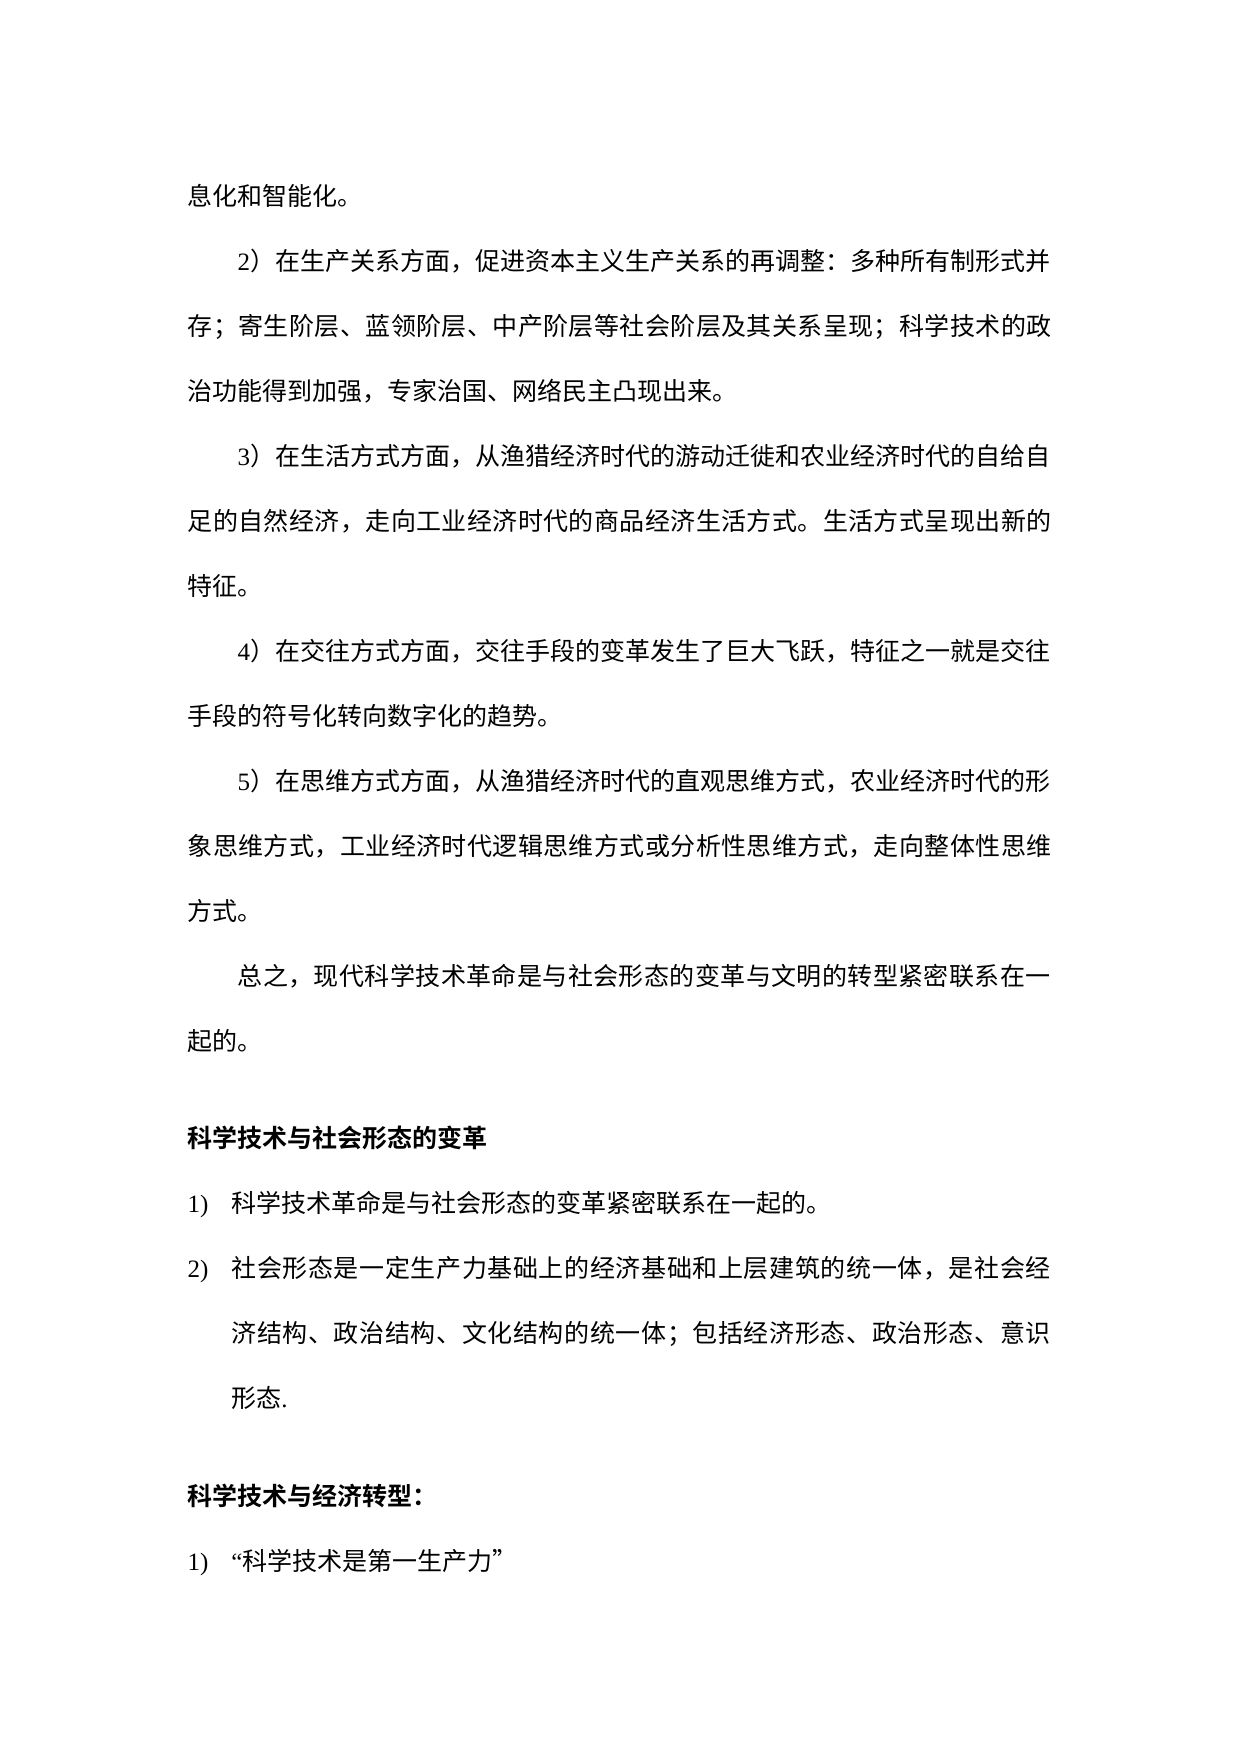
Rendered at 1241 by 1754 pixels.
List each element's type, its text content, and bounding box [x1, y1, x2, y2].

list 科学技术革命是与社会形态的变革紧密联系在一起的。 [187, 1169, 1053, 1234]
text 5）在思维方式方面，从渔猎经济时代的直观思维方式，农业经济时代的形象思维方式，工业经济时代逻辑思维方式或分析性思维方式，走向整体性思维方式。 [187, 747, 1053, 942]
text 科学技术与社会形态的变革 [187, 1104, 1053, 1169]
text 4）在交往方式方面，交往手段的变革发生了巨大飞跃，特征之一就是交往手段的符号化转向数字化的趋势。 [187, 617, 1053, 747]
list 社会形态是一定生产力基础上的经济基础和上层建筑的统一体，是社会经济结构、政治结构、文化结构的统一体；包括经济形态、政治形态、意识形态. [187, 1234, 1053, 1429]
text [187, 162, 1053, 227]
text 总之，现代科学技术革命是与社会形态的变革与文明的转型紧密联系在一起的。 [187, 942, 1053, 1072]
text 2）在生产关系方面，促进资本主义生产关系的再调整：多种所有制形式并存；寄生阶层、蓝领阶层、中产阶层等社会阶层及其关系呈现；科学技术的政治功能得到加强，专家治国、网络民主凸现出来。 [187, 227, 1053, 422]
text 3）在生活方式方面，从渔猎经济时代的游动迁徙和农业经济时代的自给自足的自然经济，走向工业经济时代的商品经济生活方式。生活方式呈现出新的特征。 [187, 422, 1053, 617]
list “科学技术是第一生产力” [187, 1527, 1053, 1592]
text 科学技术与经济转型： [187, 1462, 1053, 1527]
